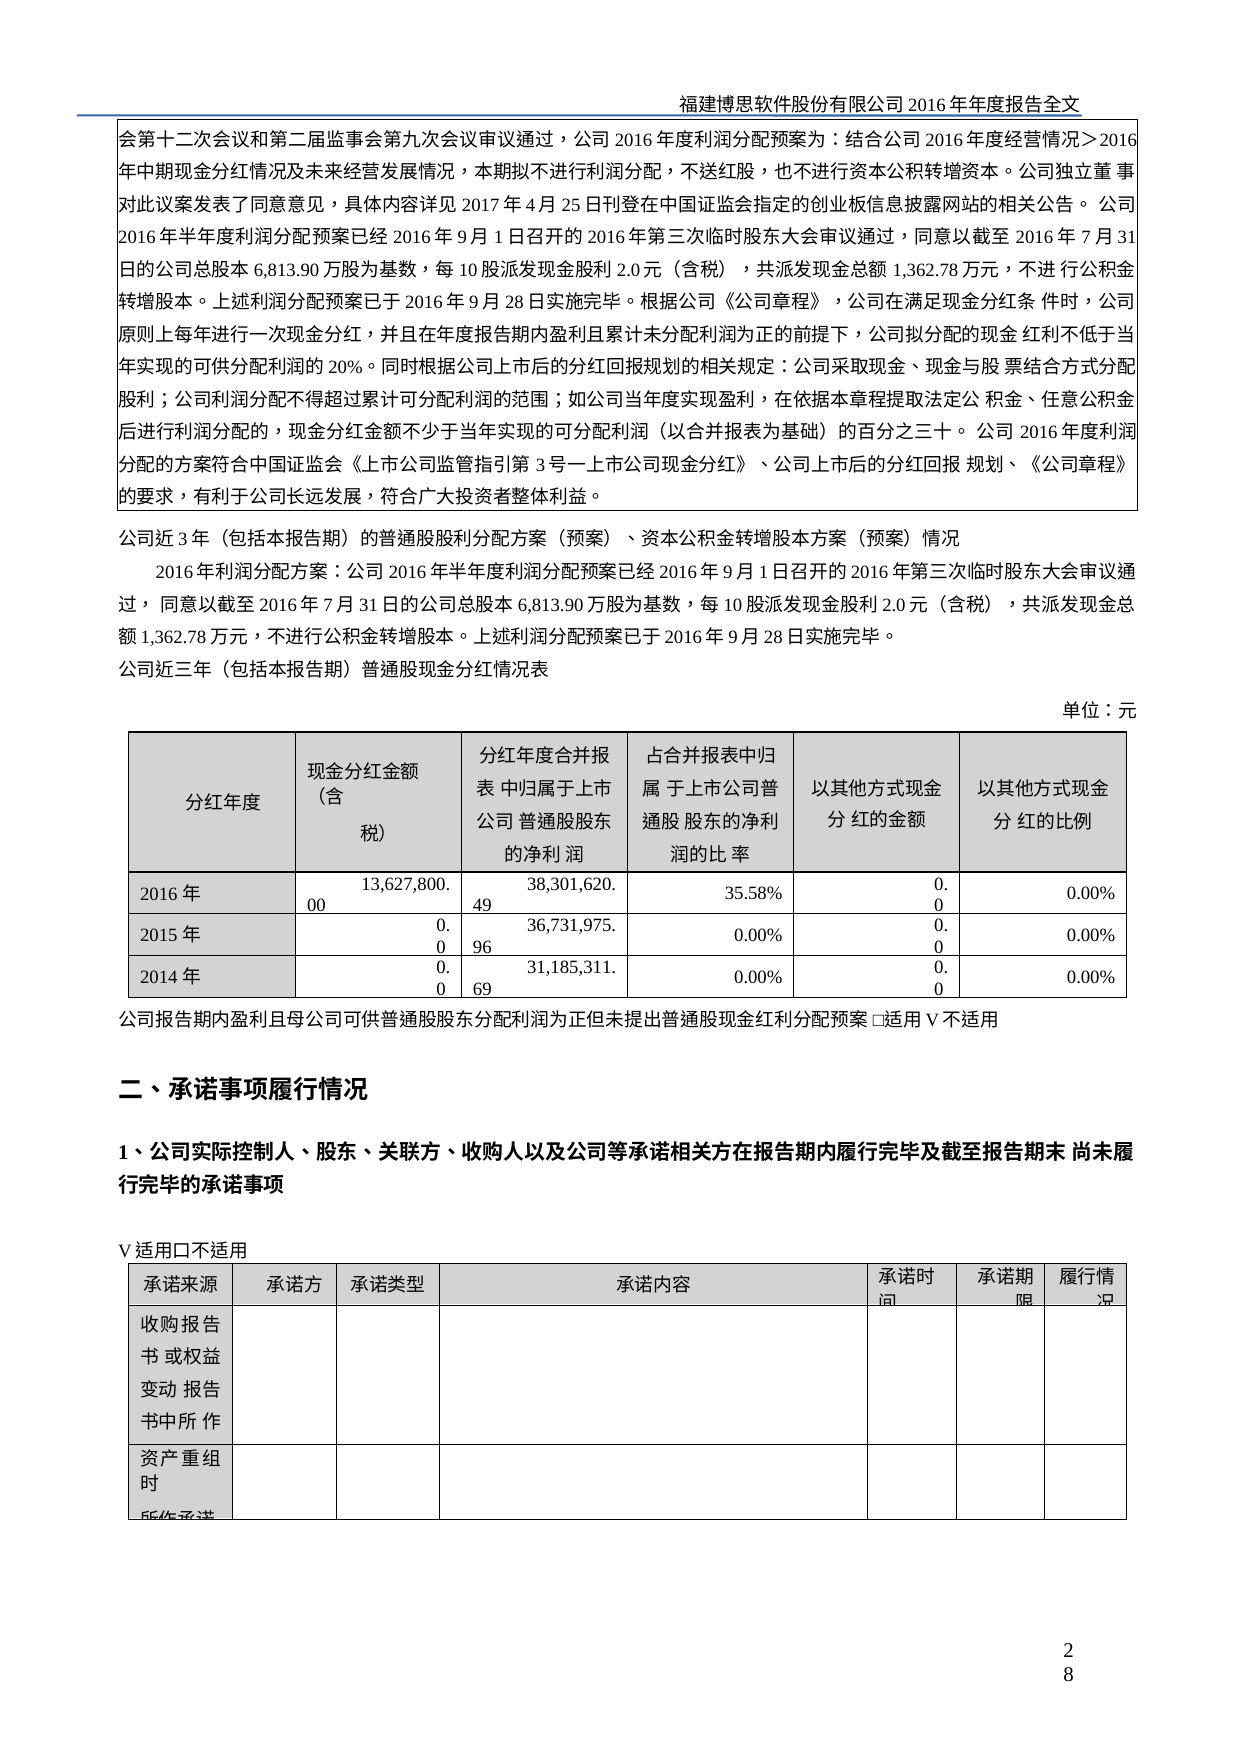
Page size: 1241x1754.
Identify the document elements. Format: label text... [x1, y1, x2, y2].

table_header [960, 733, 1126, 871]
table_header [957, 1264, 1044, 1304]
text 公司近三年（包括本报告期）普通股现金分红情况表 [118, 650, 1137, 683]
text 1、公司实际控制人、股东、关联方、收购人以及公司等承诺相关方在报告期内履行完毕及截至报告期末 尚未履行完毕的承诺事项 [118, 1132, 1137, 1199]
text 2016年利润分配方案：公司2016年半年度利润分配预案已经2016年9月1日召开的2016年第三次临时股东大会审议通过， 同意以截至2016年7月31日的公司总股本6,813.90万股为基数，每10股派发现金股利2.0元（含税），共派发现金总额1,362.78 万元，不进行公积金转增股本。上述利润分配预案已于2016年9月28日实施完毕。 [118, 552, 1137, 650]
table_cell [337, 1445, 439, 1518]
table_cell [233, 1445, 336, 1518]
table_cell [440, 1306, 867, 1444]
text 公司近3年（包括本报告期）的普通股股利分配方案（预案）、资本公积金转增股本方案（预案）情况 [118, 520, 1137, 552]
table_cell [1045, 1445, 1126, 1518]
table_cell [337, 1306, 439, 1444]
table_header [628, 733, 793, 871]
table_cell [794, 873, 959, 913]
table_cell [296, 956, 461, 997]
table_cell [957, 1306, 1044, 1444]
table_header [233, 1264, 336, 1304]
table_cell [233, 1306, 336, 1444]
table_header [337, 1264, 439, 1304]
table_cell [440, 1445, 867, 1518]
text 二、承诺事项履行情况 [118, 1071, 1137, 1105]
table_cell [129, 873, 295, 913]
text 会第十二次会议和第二届监事会第九次会议审议通过，公司2016年度利润分配预案为：结合公司2016年度经营情况＞2016 年中期现金分红情况及未来经营发展情况，本期拟不进行利润分配，不送红股，也不进行资本公积转增资本。公司独立董 事对此议案发表了同意意见，具体内容详见2017年4月25日刊登在中国证监会指定的创业板信息披露网站的相关公告。 公司2016年半年度利润分配预案已经2016年9月1日召开的2016年第三次临时股东大会审议通过，同意以截至2016年 7月31日的公司总股本6,813.90万股为基数，每10股派发现金股利2.0元（含税），共派发现金总额1,362.78万元，不进 行公积金转增股本。上述利润分配预案已于2016年9月28日实施完毕。根据公司《公司章程》，公司在满足现金分红条 件时，公司原则上每年进行一次现金分红，并且在年度报告期内盈利且累计未分配利润为正的前提下，公司拟分配的现金 红利不低于当年实现的可供分配利润的20%。同时根据公司上市后的分红回报规划的相关规定：公司采取现金、现金与股 票结合方式分配股利；公司利润分配不得超过累计可分配利润的范围；如公司当年度实现盈利，在依据本章程提取法定公 积金、任意公积金后进行利润分配的，现金分红金额不少于当年实现的可分配利润（以合并报表为基础）的百分之三十。 公司2016年度利润分配的方案符合中国证监会《上市公司监管指引第3号一上市公司现金分红》、公司上市后的分红回报 规划、《公司章程》的要求，有利于公司长远发展，符合广大投资者整体利益。 [118, 120, 1137, 510]
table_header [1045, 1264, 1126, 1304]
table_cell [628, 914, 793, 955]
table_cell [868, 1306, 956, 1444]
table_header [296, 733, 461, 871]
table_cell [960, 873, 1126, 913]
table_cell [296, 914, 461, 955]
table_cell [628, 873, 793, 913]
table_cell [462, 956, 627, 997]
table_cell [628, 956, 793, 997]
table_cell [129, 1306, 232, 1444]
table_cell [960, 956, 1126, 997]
text V适用口不适用 [118, 1237, 1137, 1263]
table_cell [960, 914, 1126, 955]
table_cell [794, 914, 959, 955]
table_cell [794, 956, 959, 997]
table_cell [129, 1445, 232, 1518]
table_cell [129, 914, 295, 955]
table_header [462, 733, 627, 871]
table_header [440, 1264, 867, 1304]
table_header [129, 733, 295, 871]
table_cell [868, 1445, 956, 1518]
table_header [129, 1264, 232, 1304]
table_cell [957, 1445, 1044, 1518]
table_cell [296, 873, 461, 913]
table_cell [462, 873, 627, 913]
text 公司报告期内盈利且母公司可供普通股股东分配利润为正但未提出普通股现金红利分配预案 □适用V不适用 [118, 998, 1137, 1034]
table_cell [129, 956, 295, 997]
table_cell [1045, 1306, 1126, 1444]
text 单位：元 [118, 697, 1137, 723]
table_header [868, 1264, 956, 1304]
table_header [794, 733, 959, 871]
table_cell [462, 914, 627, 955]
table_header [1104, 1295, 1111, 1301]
